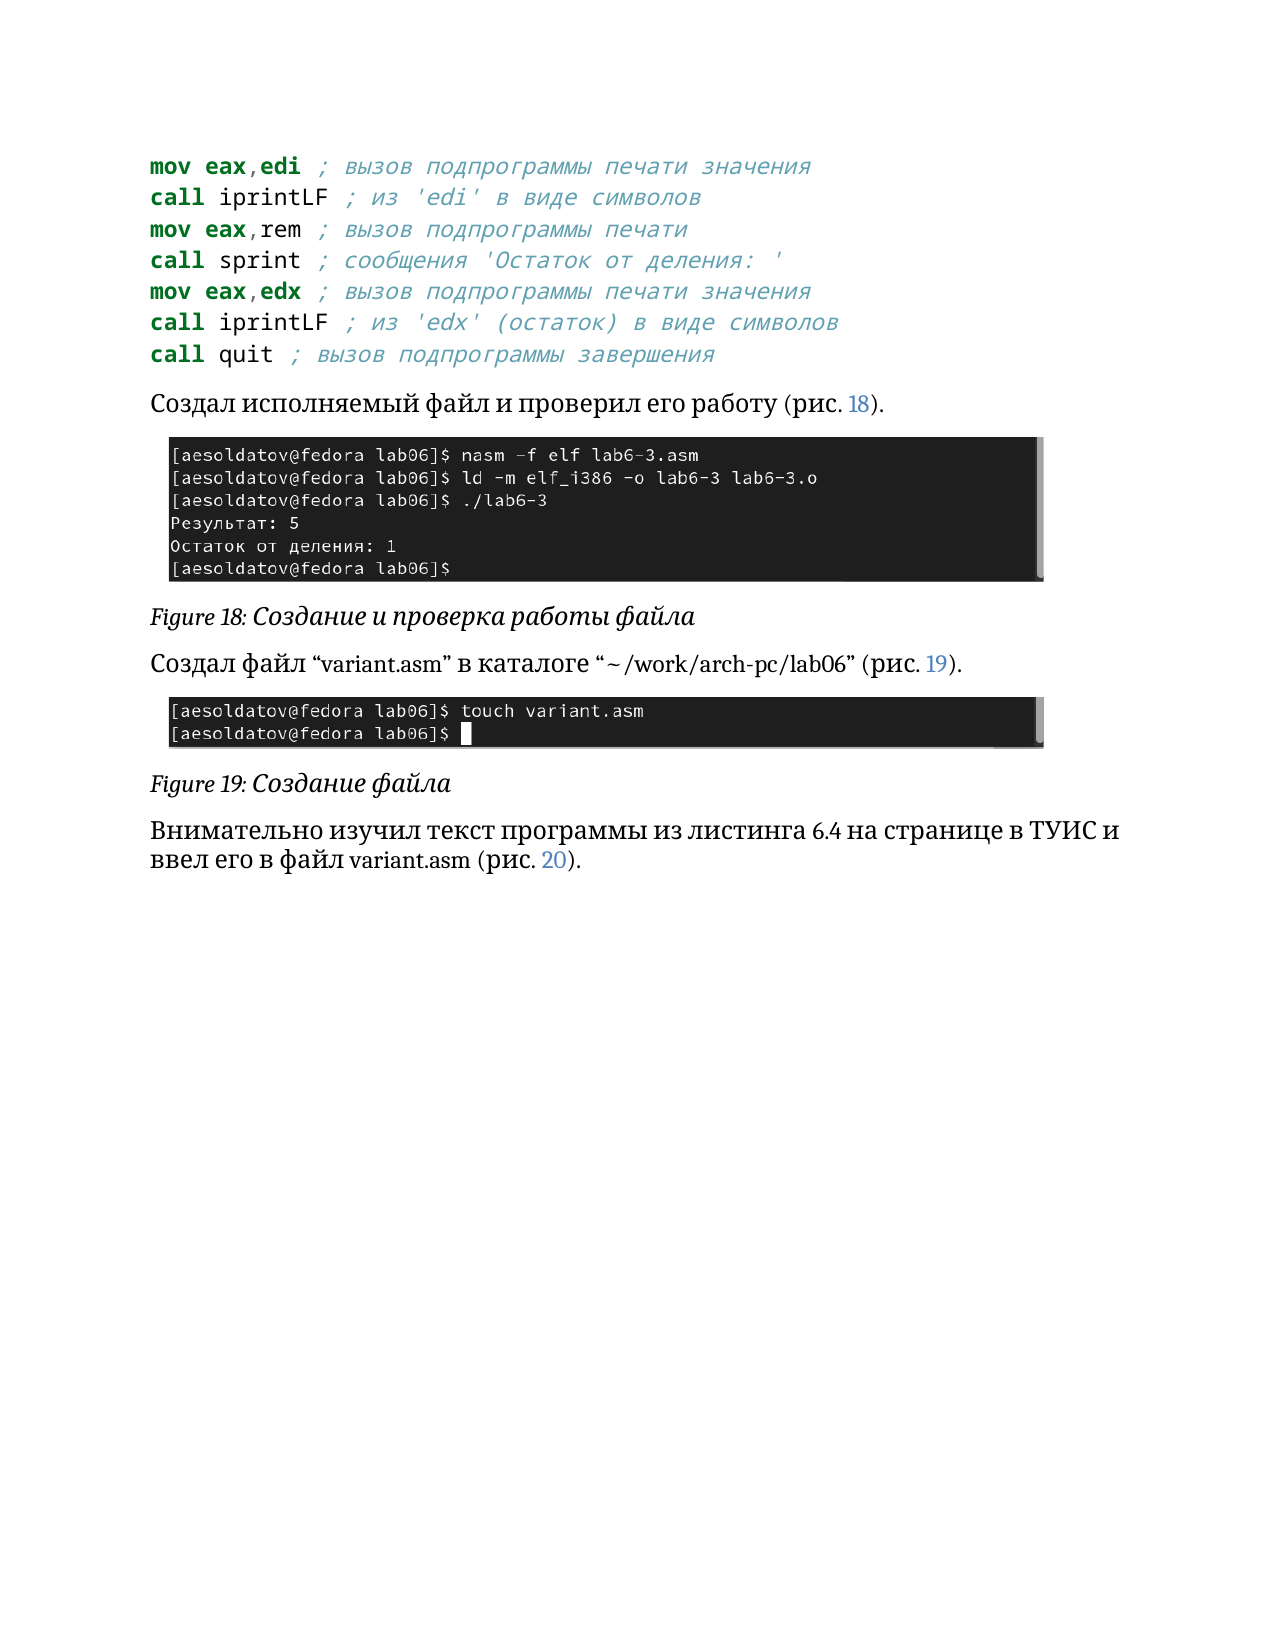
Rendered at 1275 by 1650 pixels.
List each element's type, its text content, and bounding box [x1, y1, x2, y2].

picture [168, 697, 1044, 749]
text Figure 19: Создание файла [150, 769, 1125, 798]
text Создал исполняемый файл и проверил его работу (рис. 18). [150, 389, 1125, 418]
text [150, 150, 1125, 369]
text Внимательно изучил текст программы из листинга 6.4 на странице в ТУИС и ввел его в файл variant.asm (рис. 20). [150, 817, 1125, 874]
picture [168, 437, 1044, 582]
text Figure 18: Создание и проверка работы файла [150, 602, 1125, 631]
text Создал файл “variant.asm” в каталоге “~/work/arch-pc/lab06” (рис. 19). [150, 650, 1125, 679]
